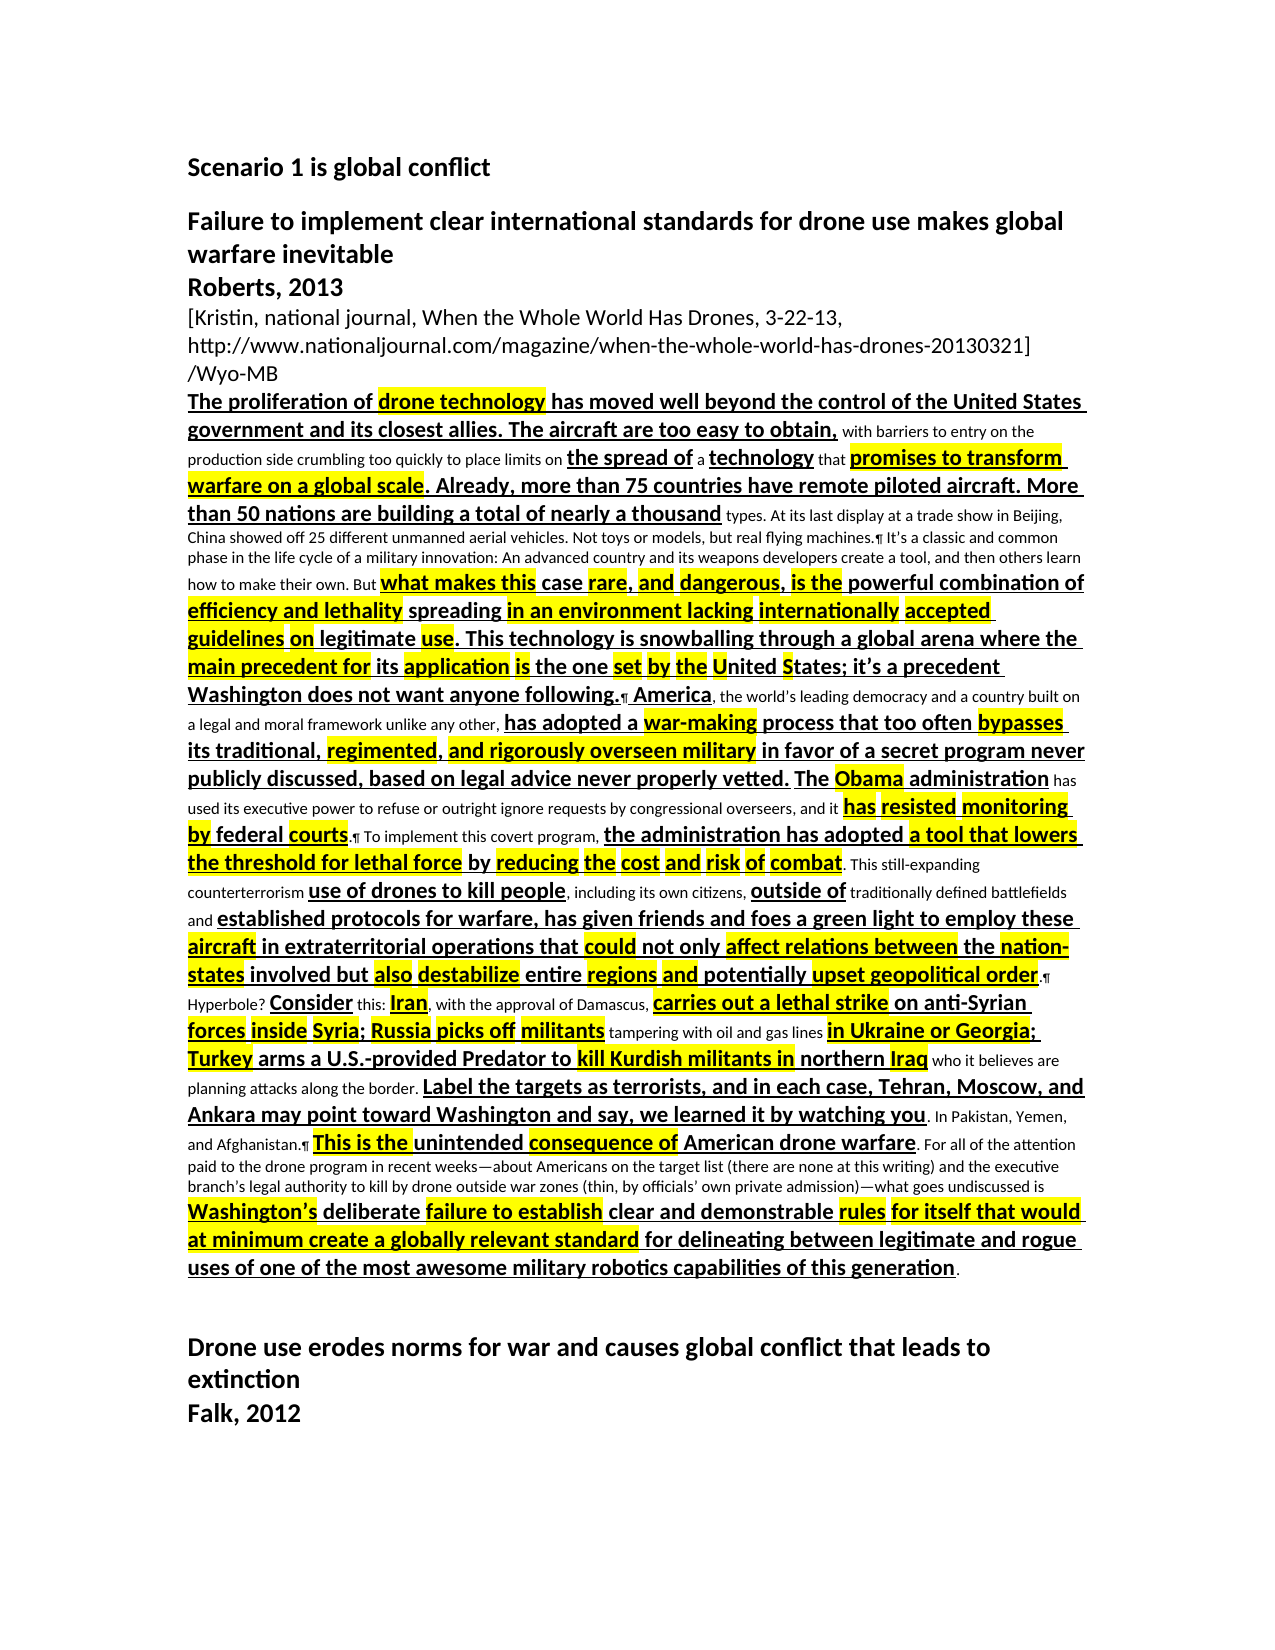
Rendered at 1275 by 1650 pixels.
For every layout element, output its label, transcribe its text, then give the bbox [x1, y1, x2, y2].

text Roberts, 2013 [187, 270, 1087, 303]
subtitle Failure to implement clear international standards for drone use makes global warfare inevitable [187, 204, 1087, 270]
text Falk, 2012 [187, 1396, 1087, 1429]
subtitle Drone use erodes norms for war and causes global conflict that leads to extinction [187, 1330, 1087, 1396]
text [Kristin, national journal, When the Whole World Has Drones, 3-22-13, http://www.nationaljournal.com/magazine/when-the-whole-world-has-drones-20130321] /Wyo-MB [187, 303, 1087, 387]
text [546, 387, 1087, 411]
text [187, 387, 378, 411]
subtitle Scenario 1 is global conflict [187, 150, 1087, 183]
text The proliferation of drone technology has moved well beyond the control of the United States government and its closest allies. The aircraft are too easy to obtain, with barriers to entry on the production side crumbling too quickly to place limits on the spread of a technology that promises to transform warfare on a global scale. Already, more than 75 countries have remote piloted aircraft. More than 50 nations are building a total of nearly a thousand types. At its last display at a trade show in Beijing, China showed off 25 different unmanned aerial vehicles. Not toys or models, but real flying machines.¶ It’s a classic and common phase in the life cycle of a military innovation: An advanced country and its weapons developers create a tool, and then others learn how to make their own. But what makes this case rare, and dangerous, is the powerful combination of efficiency and lethality spreading in an environment lacking internationally accepted guidelines on legitimate use. This technology is snowballing through a global arena where the main precedent for its application is the one set by the United States; it’s a precedent Washington does not want anyone following.¶ America, the world’s leading democracy and a country built on a legal and moral framework unlike any other, has adopted a war-making process that too often bypasses its traditional, regimented, and rigorously overseen military in favor of a secret program never publicly discussed, based on legal advice never properly vetted. The Obama administration has used its executive power to refuse or outright ignore requests by congressional overseers, and it has resisted monitoring by federal courts.¶ To implement this covert program, the administration has adopted a tool that lowers the threshold for lethal force by reducing the cost and risk of combat. This still-expanding counterterrorism use of drones to kill people, including its own citizens, outside of traditionally defined battlefields and established protocols for warfare, has given friends and foes a green light to employ these aircraft in extraterritorial operations that could not only affect relations between the nation-states involved but also destabilize entire regions and potentially upset geopolitical order.¶ Hyperbole? Consider this: Iran, with the approval of Damascus, carries out a lethal strike on anti-Syrian forces inside Syria; Russia picks off militants tampering with oil and gas lines in Ukraine or Georgia; Turkey arms a U.S.-provided Predator to kill Kurdish militants in northern Iraq who it believes are planning attacks along the border. Label the targets as terrorists, and in each case, Tehran, Moscow, and Ankara may point toward Washington and say, we learned it by watching you. In Pakistan, Yemen, and Afghanistan.¶ This is the unintended consequence of American drone warfare. For all of the attention paid to the drone program in recent weeks—about Americans on the target list (there are none at this writing) and the executive branch’s legal authority to kill by drone outside war zones (thin, by officials’ own private admission)—what goes undiscussed is Washington’s deliberate failure to establish clear and demonstrable rules for itself that would at minimum create a globally relevant standard for delineating between legitimate and rogue uses of one of the most awesome military robotics capabilities of this generation. [187, 412, 1087, 1281]
